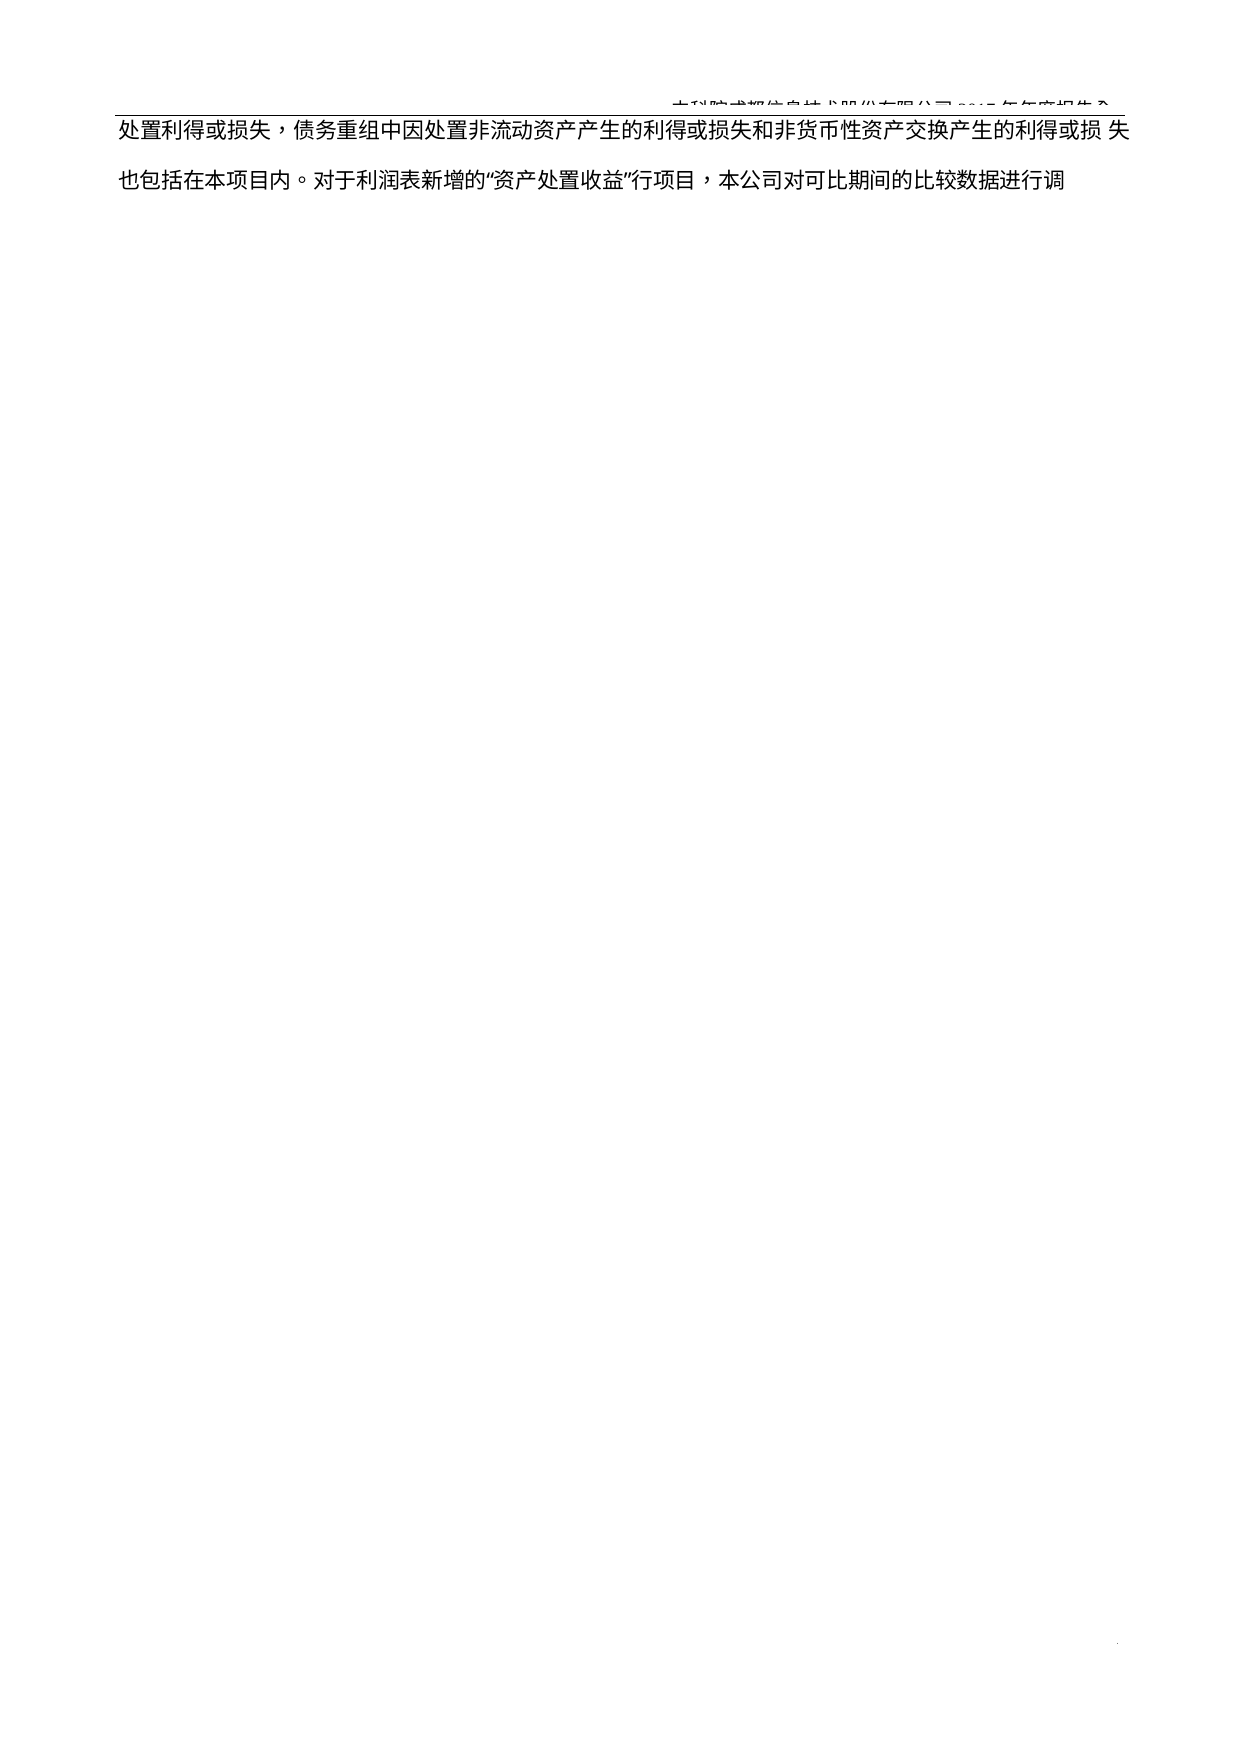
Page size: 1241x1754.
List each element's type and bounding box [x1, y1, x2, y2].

text [118, 114, 1144, 195]
